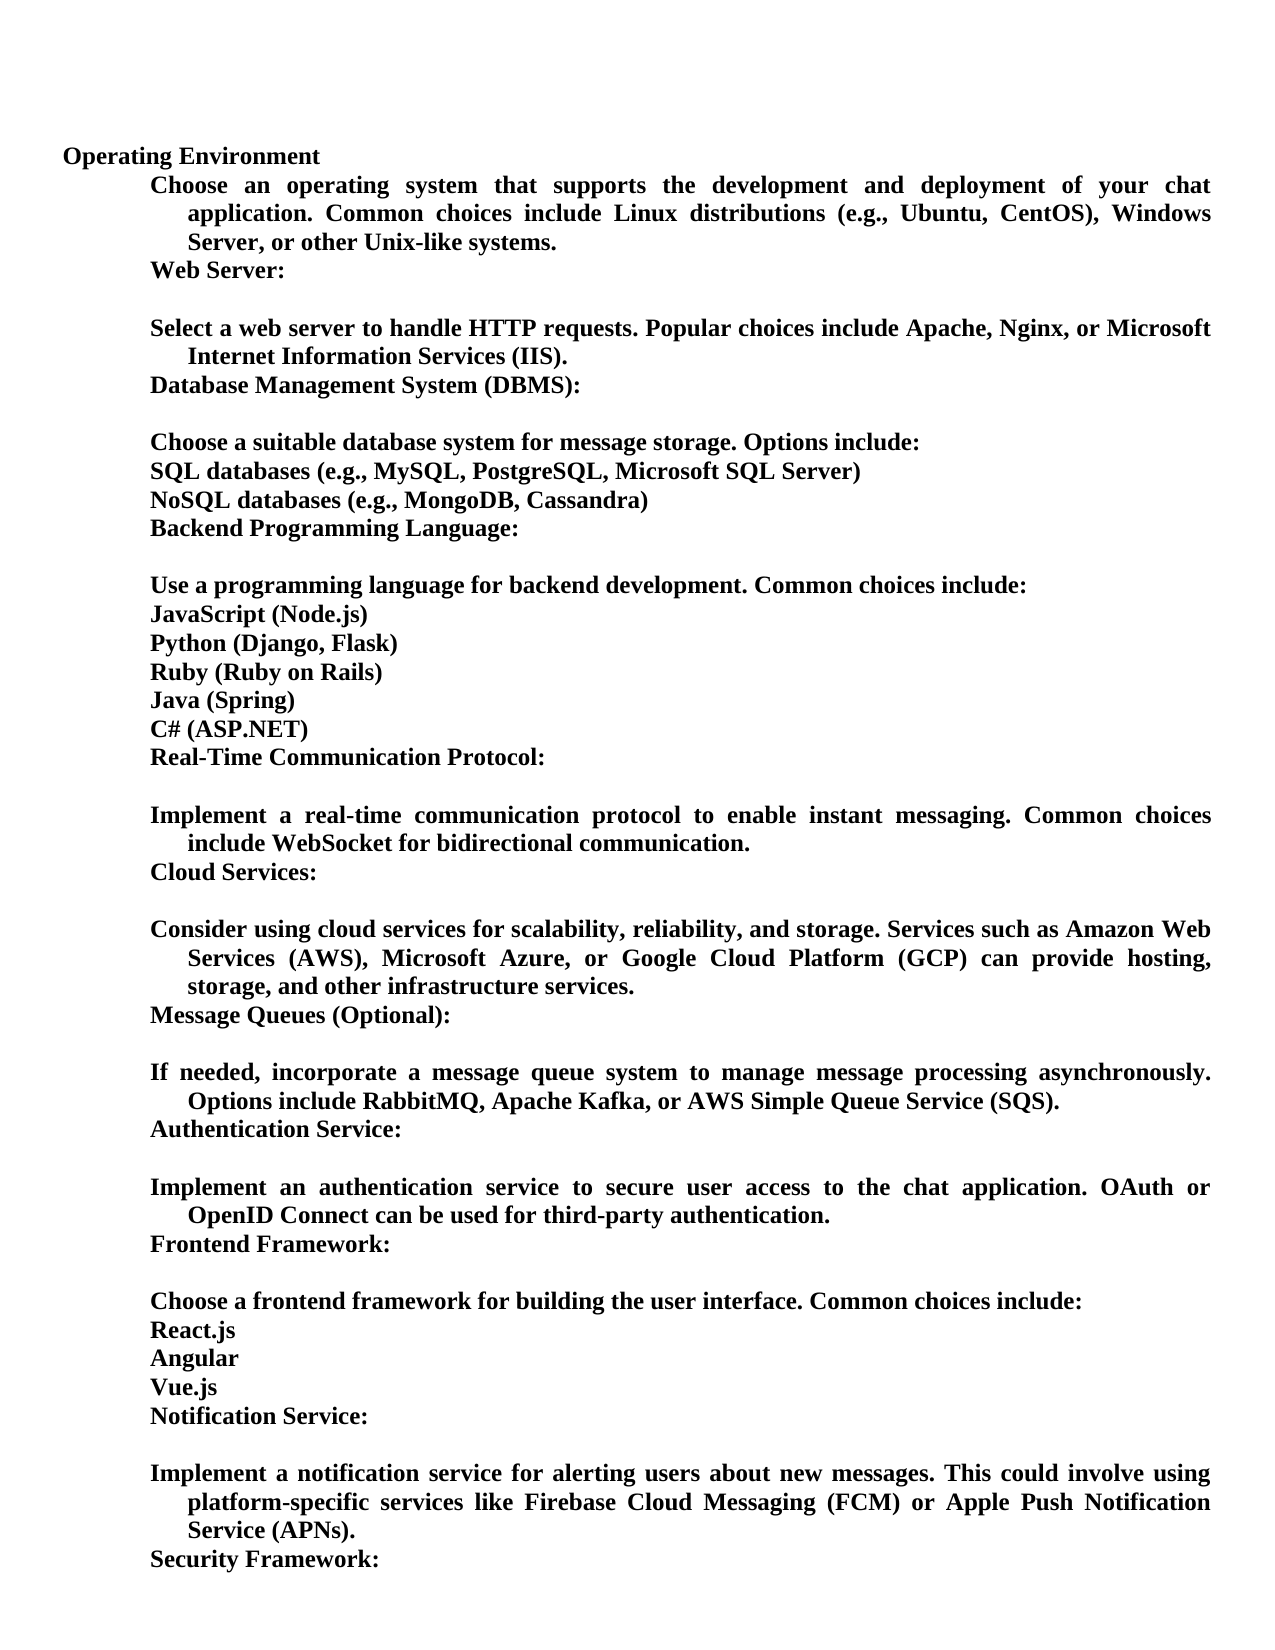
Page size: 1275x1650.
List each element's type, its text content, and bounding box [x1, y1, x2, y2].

subtitle Database Management System (DBMS): [150, 371, 1212, 399]
subtitle SQL databases (e.g., MySQL, PostgreSQL, Microsoft SQL Server) [150, 457, 1212, 485]
subtitle Security Framework: [150, 1544, 1212, 1573]
subtitle Consider using cloud services for scalability, reliability, and storage. Services such as Amazon Web Services (AWS), Microsoft Azure, or Google Cloud Platform (GCP) can provide hosting, storage, and other infrastructure services. [150, 915, 1212, 1000]
subtitle Implement an authentication service to secure user access to the chat application. OAuth or OpenID Connect can be used for third-party authentication. [150, 1172, 1212, 1229]
subtitle Select a web server to handle HTTP requests. Popular choices include Apache, Nginx, or Microsoft Internet Information Services (IIS). [150, 313, 1212, 371]
subtitle Python (Django, Flask) [150, 628, 1212, 657]
subtitle Notification Service: [150, 1401, 1212, 1430]
subtitle Operating Environment [62, 142, 1212, 170]
subtitle Choose a frontend framework for building the user interface. Common choices include: [150, 1287, 1212, 1315]
subtitle Backend Programming Language: [150, 514, 1212, 542]
subtitle Java (Spring) [150, 686, 1212, 714]
subtitle Authentication Service: [150, 1115, 1212, 1143]
subtitle Vue.js [150, 1373, 1212, 1401]
subtitle Implement a notification service for alerting users about new messages. This could involve using platform-specific services like Firebase Cloud Messaging (FCM) or Apple Push Notification Service (APNs). [150, 1459, 1212, 1544]
subtitle Web Server: [150, 256, 1212, 285]
subtitle C# (ASP.NET) [150, 714, 1212, 743]
subtitle React.js [150, 1315, 1212, 1344]
subtitle Choose a suitable database system for message storage. Options include: [150, 428, 1212, 456]
subtitle Cloud Services: [150, 857, 1212, 886]
subtitle NoSQL databases (e.g., MongoDB, Cassandra) [150, 485, 1212, 514]
subtitle Choose an operating system that supports the development and deployment of your chat application. Common choices include Linux distributions (e.g., Ubuntu, CentOS), Windows Server, or other Unix-like systems. [150, 170, 1212, 256]
subtitle Frontend Framework: [150, 1229, 1212, 1258]
subtitle Use a programming language for backend development. Common choices include: [150, 571, 1212, 600]
subtitle Real-Time Communication Protocol: [150, 743, 1212, 772]
subtitle JavaScript (Node.js) [150, 600, 1212, 628]
subtitle Implement a real-time communication protocol to enable instant messaging. Common choices include WebSocket for bidirectional communication. [150, 800, 1212, 857]
subtitle If needed, incorporate a message queue system to manage message processing asynchronously. Options include RabbitMQ, Apache Kafka, or AWS Simple Queue Service (SQS). [150, 1058, 1212, 1115]
subtitle Angular [150, 1344, 1212, 1373]
subtitle Message Queues (Optional): [150, 1001, 1212, 1029]
subtitle Ruby (Ruby on Rails) [150, 657, 1212, 686]
